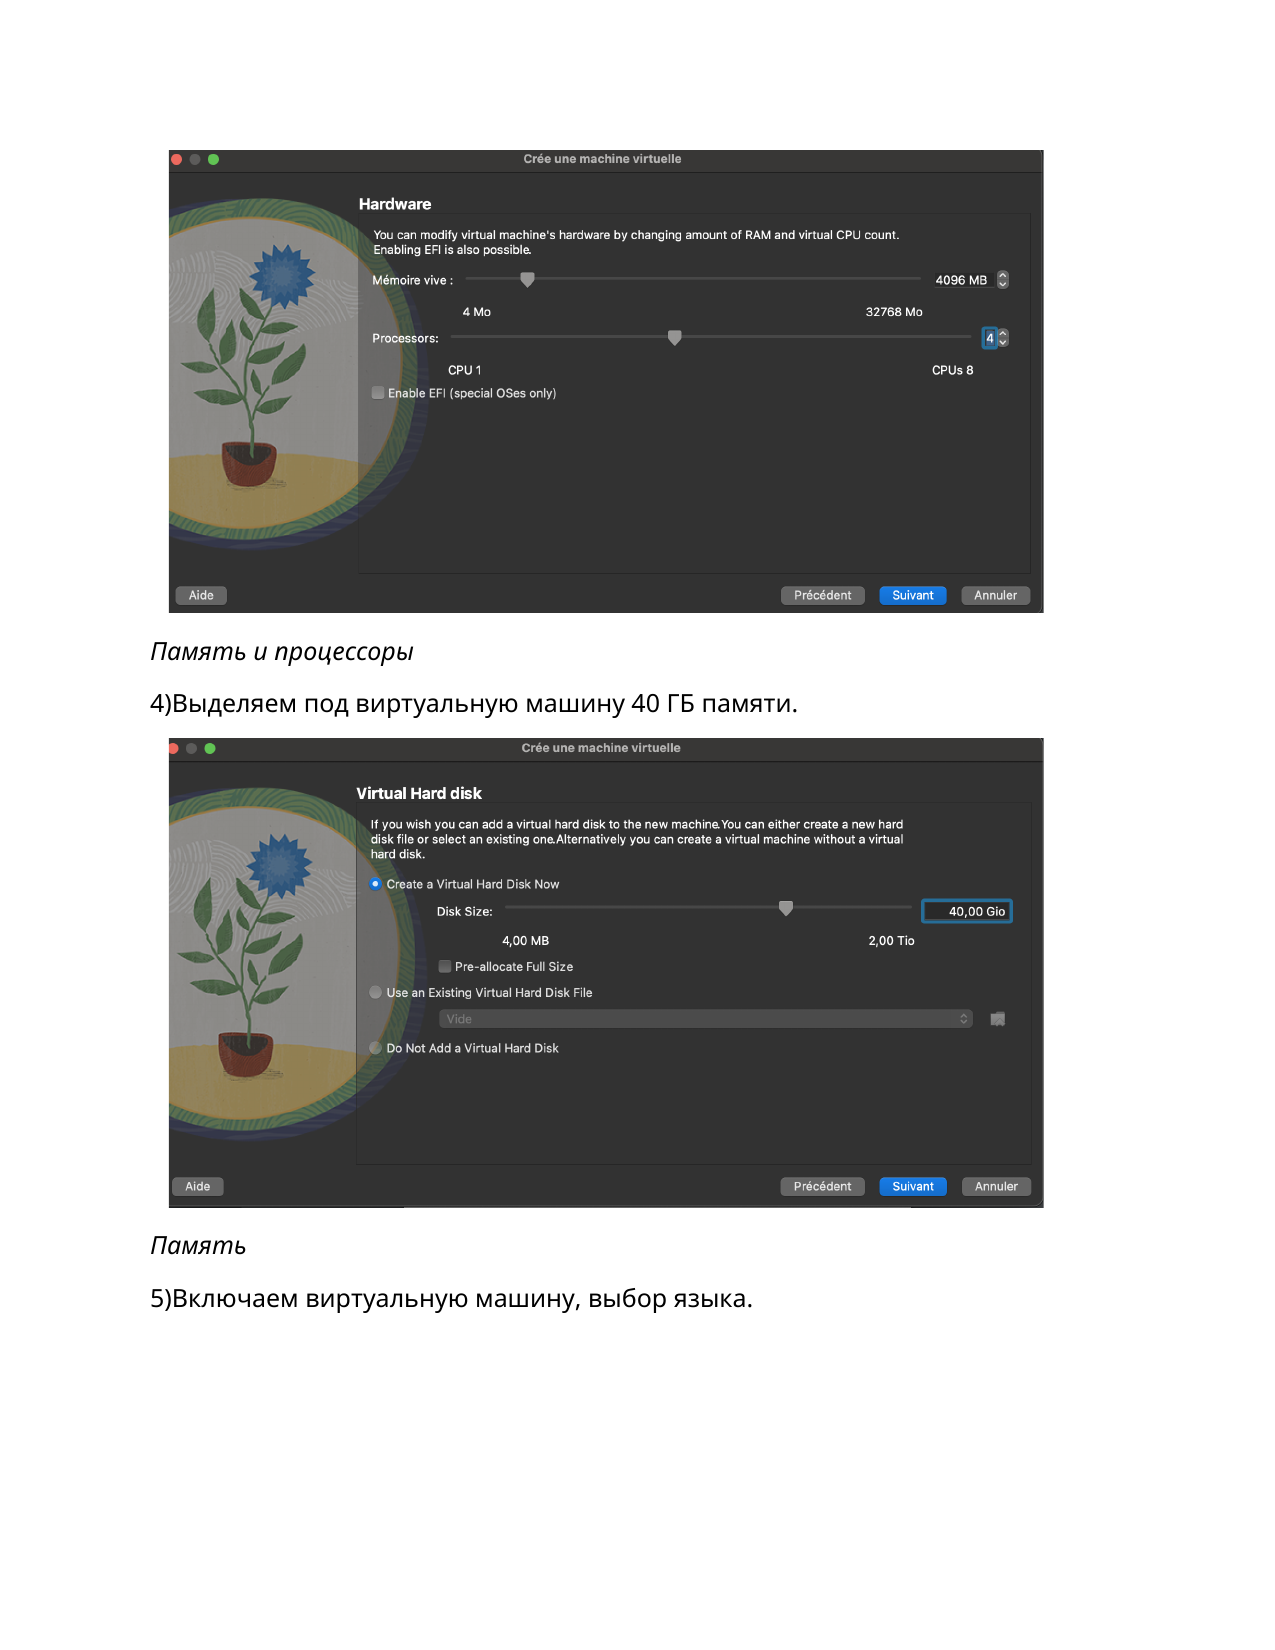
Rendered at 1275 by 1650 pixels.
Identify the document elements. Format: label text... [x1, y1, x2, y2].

picture [168, 738, 1044, 1208]
text 5)Включаем виртуальную машину, выбор языка. [150, 1281, 1125, 1315]
text 4)Выделяем под виртуальную машину 40 ГБ памяти. [150, 686, 1125, 720]
text Память [150, 1228, 1125, 1262]
picture [168, 150, 1044, 613]
text Память и процессоры [150, 633, 1125, 667]
